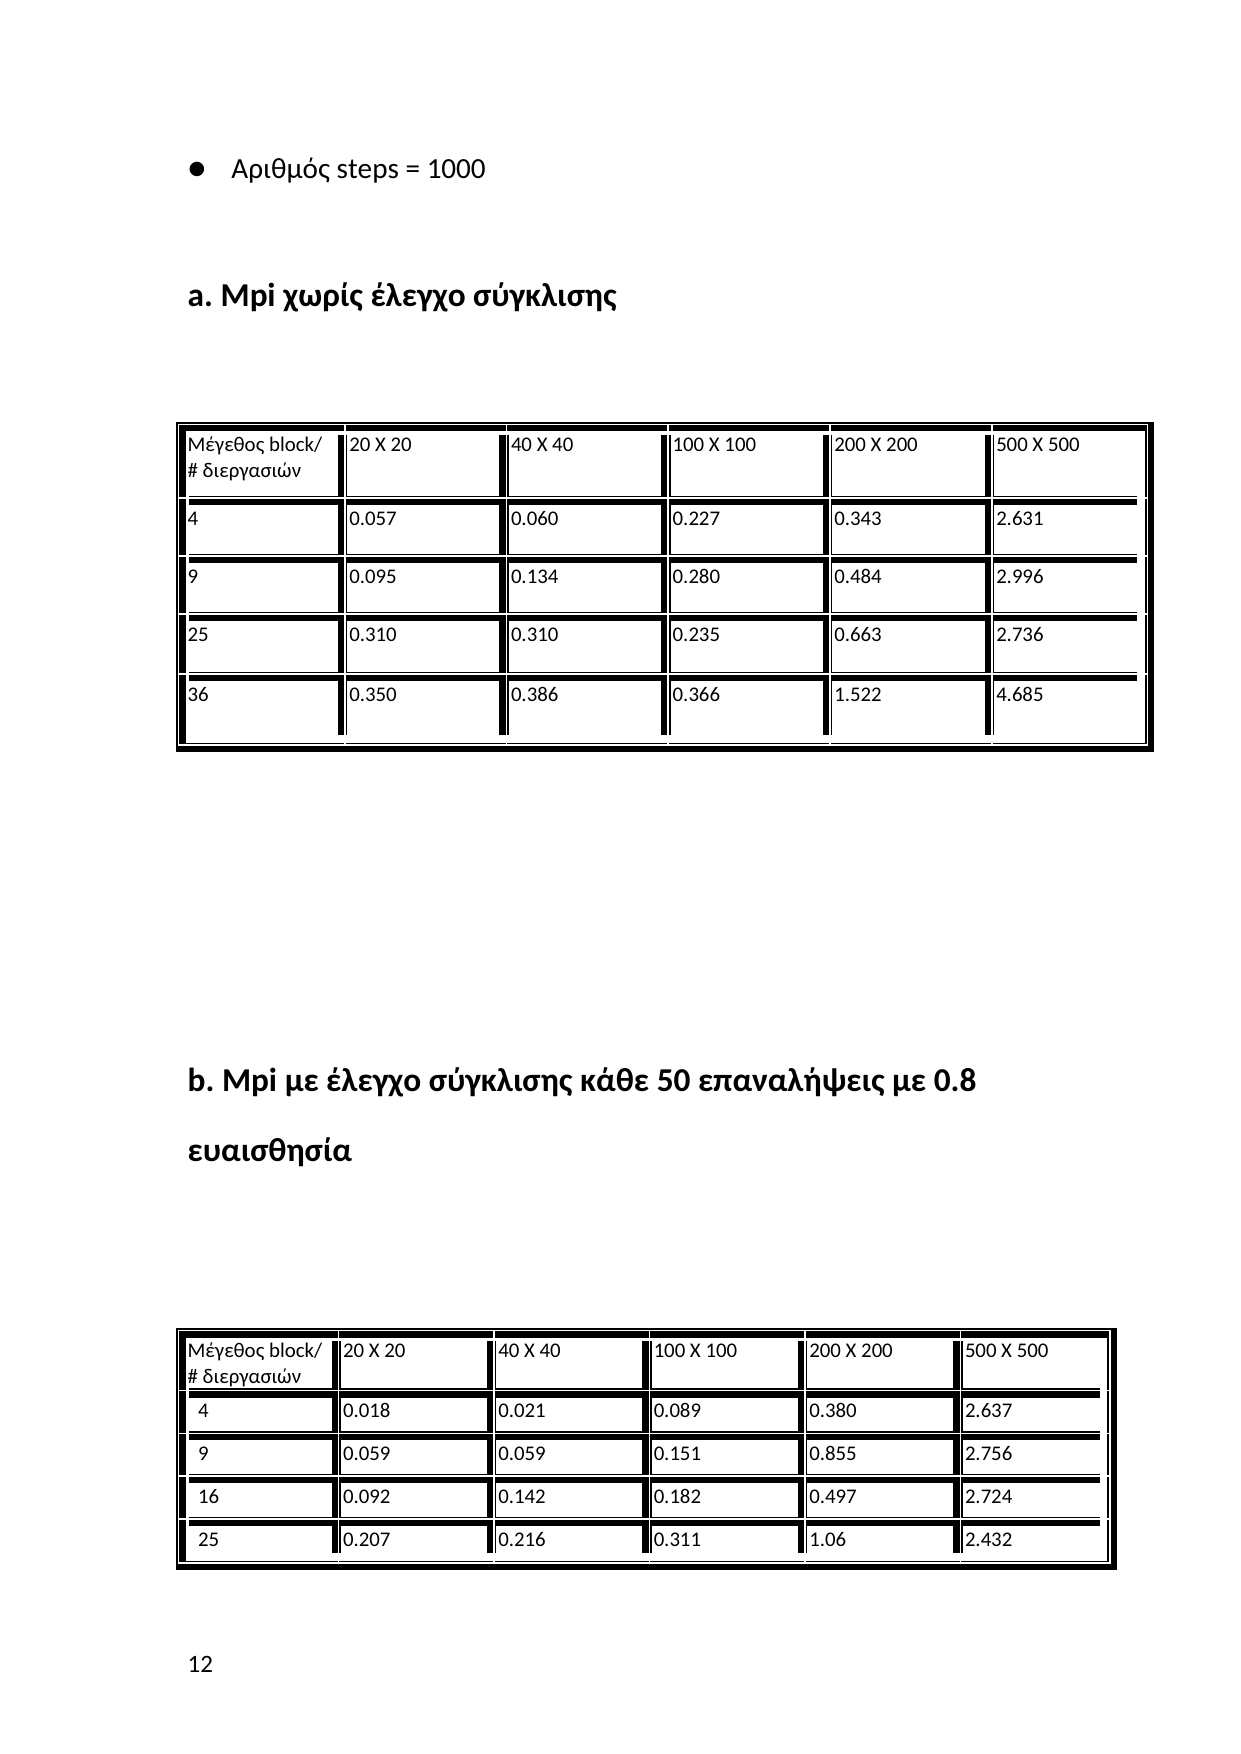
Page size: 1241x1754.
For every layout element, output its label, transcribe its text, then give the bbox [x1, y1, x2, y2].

table_cell 0.151 [652, 1440, 798, 1474]
table_cell 0.310 [347, 621, 499, 671]
table_cell 0.134 [509, 563, 661, 612]
table_cell 0.227 [671, 505, 823, 554]
table_header 40 Χ 40 [492, 1330, 647, 1388]
list Aριθμός steps = 1000 [187, 150, 1053, 186]
table_cell 2.432 [958, 1516, 1111, 1561]
table_header 20 Χ 20 [343, 424, 504, 496]
table_cell 0.280 [671, 563, 823, 612]
table_cell 2.724 [958, 1474, 1111, 1516]
table_cell 9 [181, 554, 343, 612]
table_header 100 Χ 100 [647, 1330, 802, 1388]
table_cell 0.366 [666, 671, 828, 742]
table_header 500 Χ 500 [989, 424, 1148, 496]
table_header Μέγεθος block/ # διεργασιών [186, 1338, 336, 1388]
table_cell 25 [181, 1516, 336, 1561]
table_cell 4 [181, 496, 343, 554]
table_cell 0.484 [832, 563, 985, 612]
table_cell 0.092 [341, 1483, 487, 1516]
table_cell 0.386 [504, 671, 666, 742]
table_cell 0.380 [807, 1398, 953, 1431]
subtitle Mpi με έλεγχο σύγκλισης κάθε 50 επαναλήψεις με 0.8 ευαισθησία [187, 1058, 1053, 1170]
table_cell 0.059 [496, 1440, 642, 1474]
table_header 200 Χ 200 [828, 424, 989, 496]
table_cell 0.311 [647, 1516, 802, 1561]
table_header Μέγεθος block/ # διεργασιών [186, 431, 343, 496]
table_cell 0.060 [509, 505, 661, 554]
table_cell 1.06 [803, 1516, 958, 1561]
table_cell 4 [181, 1388, 336, 1431]
table_cell 0.343 [832, 505, 985, 554]
table_cell 2.637 [958, 1388, 1111, 1431]
table_cell 0.182 [652, 1483, 798, 1516]
table_cell 0.021 [496, 1398, 642, 1431]
table_header 40 Χ 40 [504, 424, 666, 496]
table_cell 2.631 [989, 496, 1148, 554]
table_header 200 Χ 200 [803, 1330, 958, 1388]
table_cell 0.057 [347, 505, 499, 554]
table_cell 0.018 [341, 1398, 487, 1431]
table_cell 0.855 [807, 1440, 953, 1474]
table_cell 25 [181, 612, 343, 671]
table_header 20 Χ 20 [336, 1330, 492, 1388]
table_cell 9 [181, 1431, 336, 1474]
table_cell 0.497 [807, 1483, 953, 1516]
table_cell 0.142 [496, 1483, 642, 1516]
table_cell 0.059 [341, 1440, 487, 1474]
table_cell 36 [181, 671, 343, 742]
table_cell 0.350 [343, 671, 504, 742]
table_cell 2.996 [989, 554, 1148, 612]
table_cell 0.089 [652, 1398, 798, 1431]
table_cell 0.216 [492, 1516, 647, 1561]
table_cell 4.685 [989, 671, 1148, 742]
table_cell 0.207 [336, 1516, 492, 1561]
table_header 100 Χ 100 [666, 424, 828, 496]
table_cell 0.310 [509, 621, 661, 671]
table_cell 2.756 [958, 1431, 1111, 1474]
table_cell 1.522 [828, 671, 989, 742]
table_cell 0.663 [832, 621, 985, 671]
table_cell 2.736 [989, 612, 1148, 671]
table_header 500 Χ 500 [958, 1330, 1111, 1388]
table_cell 16 [181, 1474, 336, 1516]
table_cell 0.095 [347, 563, 499, 612]
subtitle Mpi χωρίς έλεγχο σύγκλισης [187, 274, 1053, 314]
table_cell 0.235 [671, 621, 823, 671]
